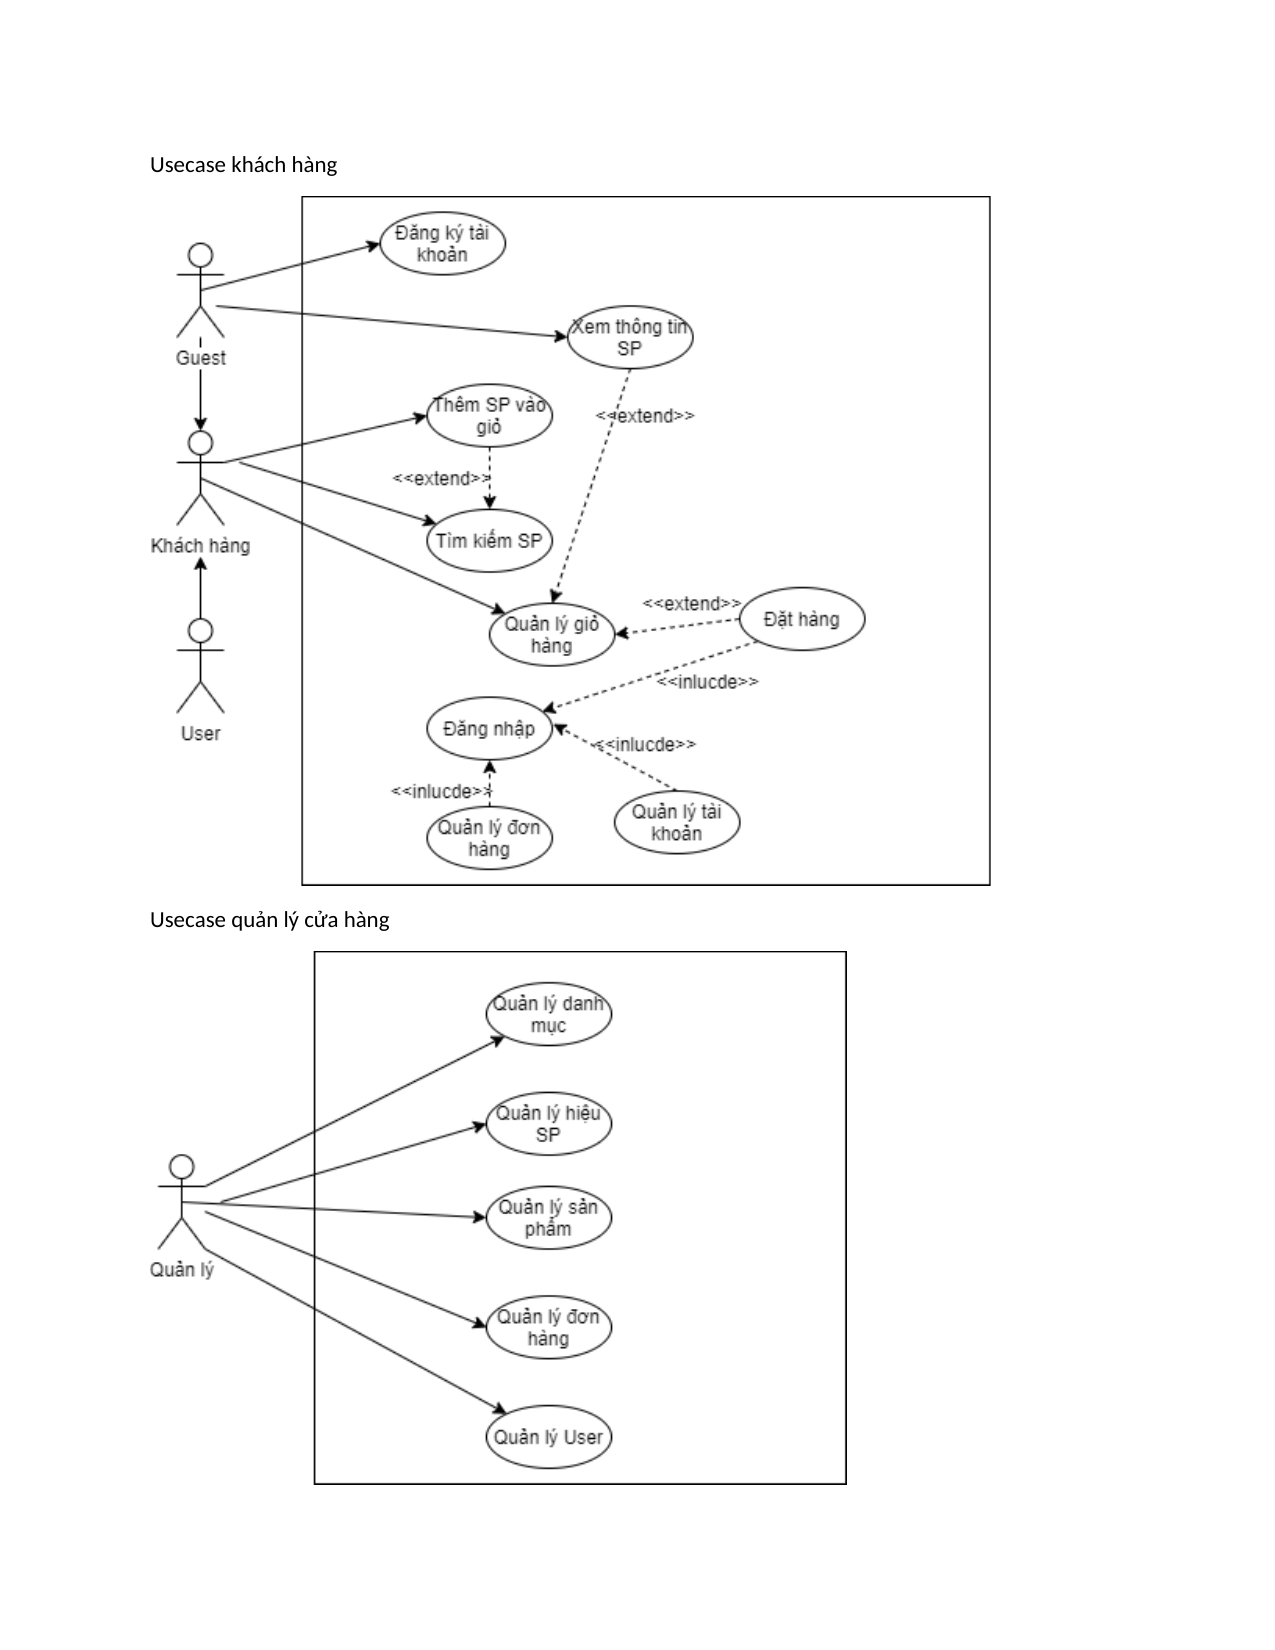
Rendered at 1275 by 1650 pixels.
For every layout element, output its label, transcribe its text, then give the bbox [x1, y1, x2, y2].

text Usecase khách hàng [150, 150, 1125, 178]
text Usecase quản lý cửa hàng [150, 905, 1125, 933]
picture [150, 951, 847, 1485]
picture [150, 196, 991, 886]
